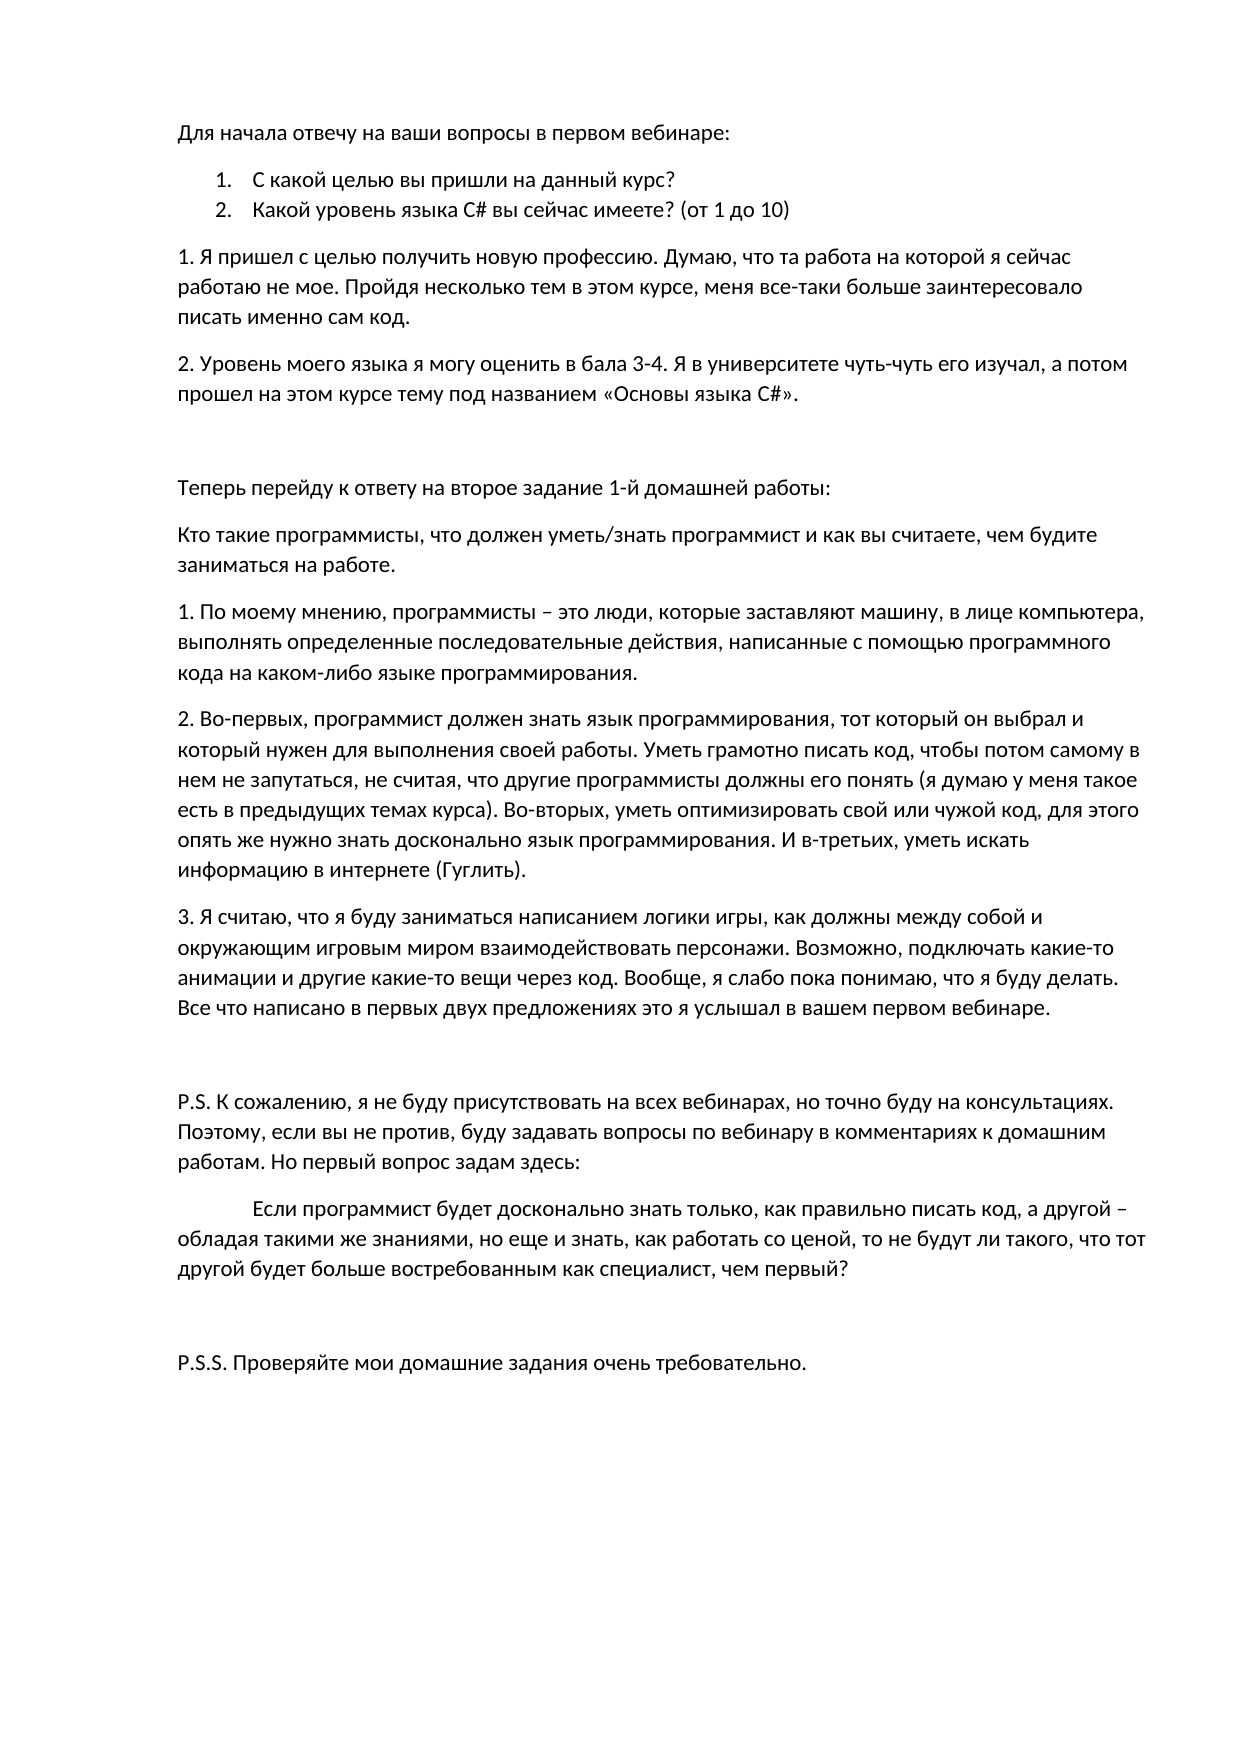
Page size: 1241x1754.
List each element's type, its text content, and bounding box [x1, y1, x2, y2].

list Какой уровень языка С# вы сейчас имеете? (от 1 до 10) [215, 195, 1152, 223]
text P.S. К сожалению, я не буду присутствовать на всех вебинарах, но точно буду на консультациях. Поэтому, если вы не против, буду задавать вопросы по вебинару в комментариях к домашним работам. Но первый вопрос задам здесь: [177, 1087, 1152, 1175]
text P.S.S. Проверяйте мои домашние задания очень требовательно. [177, 1348, 1152, 1376]
text Для начала отвечу на ваши вопросы в первом вебинаре: [177, 118, 1152, 146]
text 1. Я пришел с целью получить новую профессию. Думаю, что та работа на которой я сейчас работаю не мое. Пройдя несколько тем в этом курсе, меня все-таки больше заинтересовало писать именно сам код. [177, 242, 1152, 331]
text Теперь перейду к ответу на второе задание 1-й домашней работы: [177, 473, 1152, 501]
text 2. Уровень моего языка я могу оценить в бала 3-4. Я в университете чуть-чуть его изучал, а потом прошел на этом курсе тему под названием «Основы языка C#». [177, 349, 1152, 408]
text Кто такие программисты, что должен уметь/знать программист и как вы считаете, чем будите заниматься на работе. [177, 520, 1152, 578]
text 1. По моему мнению, программисты – это люди, которые заставляют машину, в лице компьютера, выполнять определенные последовательные действия, написанные с помощью программного кода на каком-либо языке программирования. [177, 597, 1152, 686]
list С какой целью вы пришли на данный курс? [215, 165, 1152, 193]
text Если программист будет досконально знать только, как правильно писать код, а другой – обладая такими же знаниями, но еще и знать, как работать со ценой, то не будут ли такого, что тот другой будет больше востребованным как специалист, чем первый? [177, 1194, 1152, 1283]
text 3. Я считаю, что я буду заниматься написанием логики игры, как должны между собой и окружающим игровым миром взаимодействовать персонажи. Возможно, подключать какие-то анимации и другие какие-то вещи через код. Вообще, я слабо пока понимаю, что я буду делать. Все что написано в первых двух предложениях это я услышал в вашем первом вебинаре. [177, 902, 1152, 1021]
text 2. Во-первых, программист должен знать язык программирования, тот который он выбрал и который нужен для выполнения своей работы. Уметь грамотно писать код, чтобы потом самому в нем не запутаться, не считая, что другие программисты должны его понять (я думаю у меня такое есть в предыдущих темах курса). Во-вторых, уметь оптимизировать свой или чужой код, для этого опять же нужно знать досконально язык программирования. И в-третьих, уметь искать информацию в интернете (Гуглить). [177, 704, 1152, 884]
